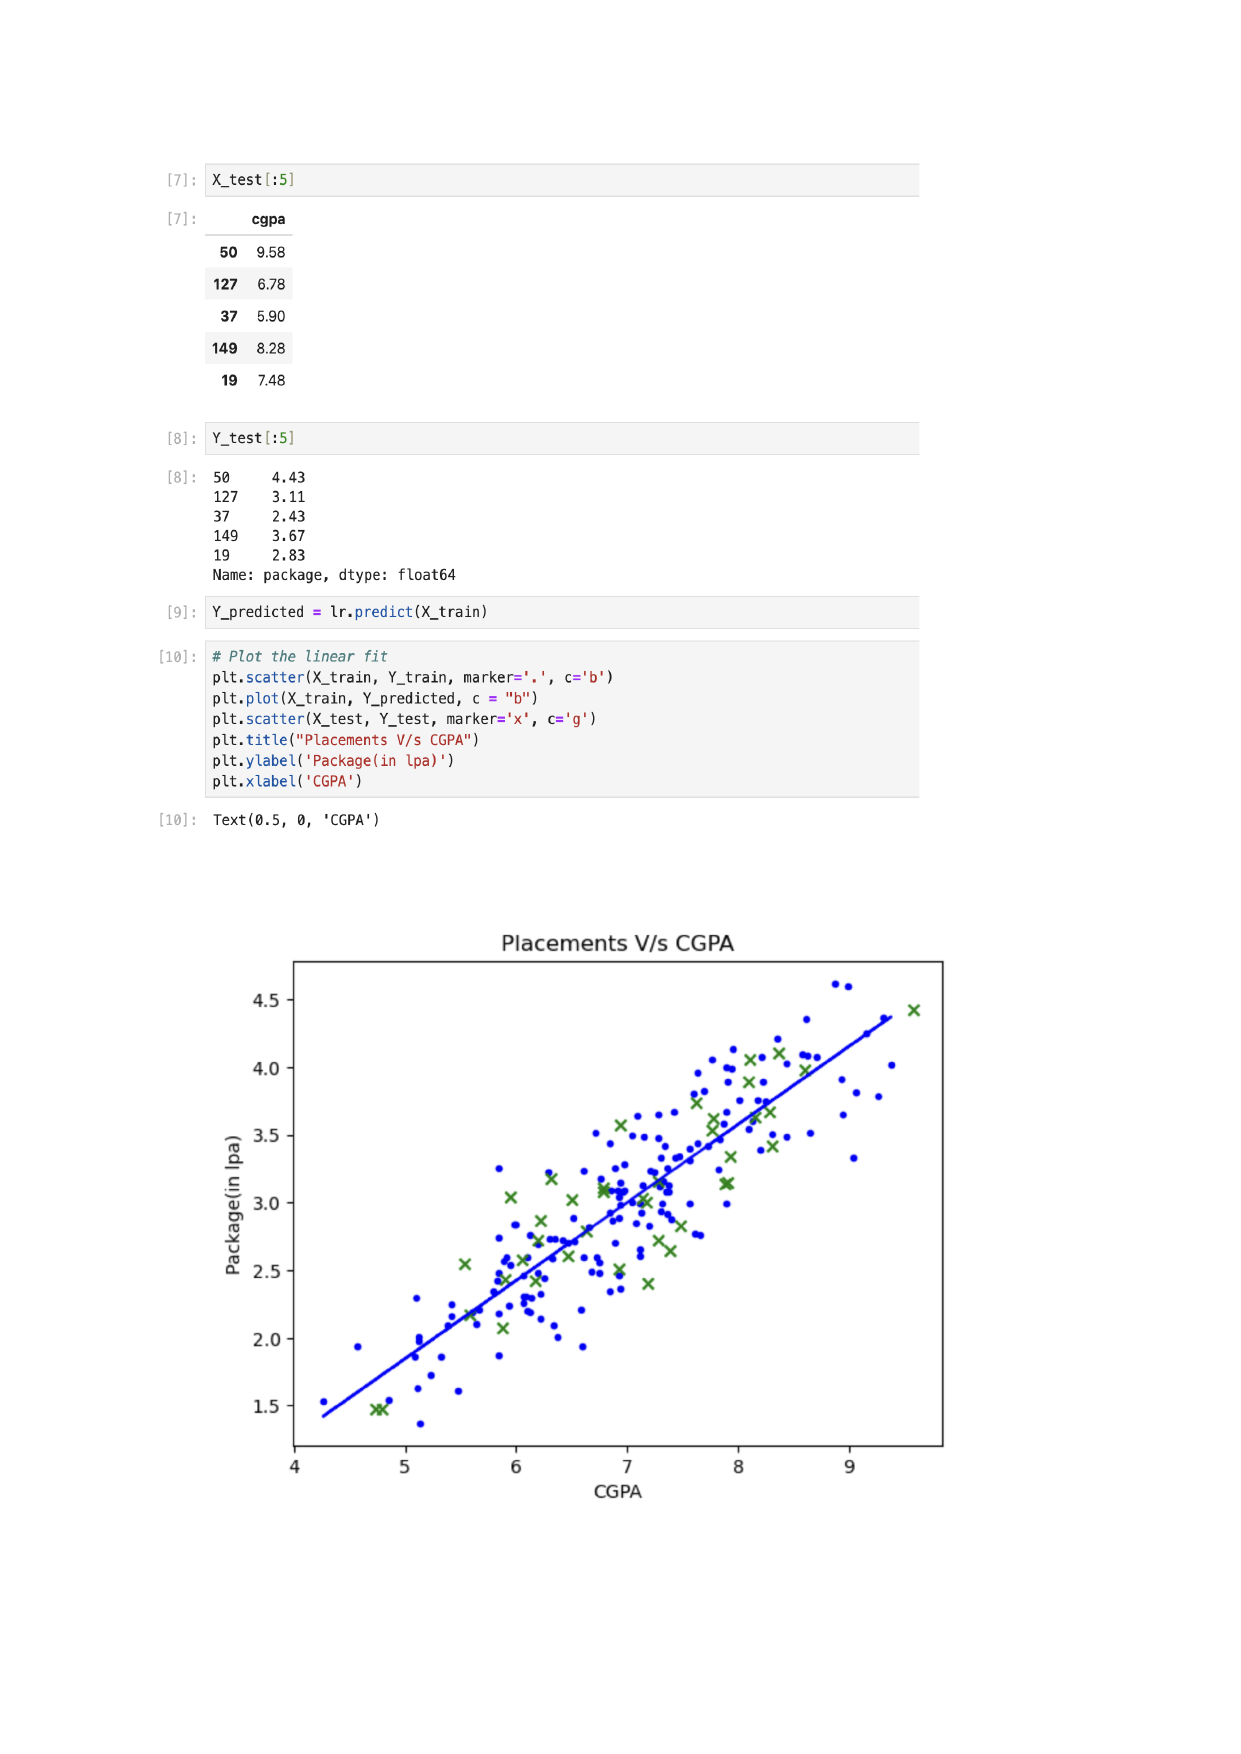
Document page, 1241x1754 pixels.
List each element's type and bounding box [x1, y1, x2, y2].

picture [150, 917, 1091, 1514]
picture [150, 150, 920, 841]
